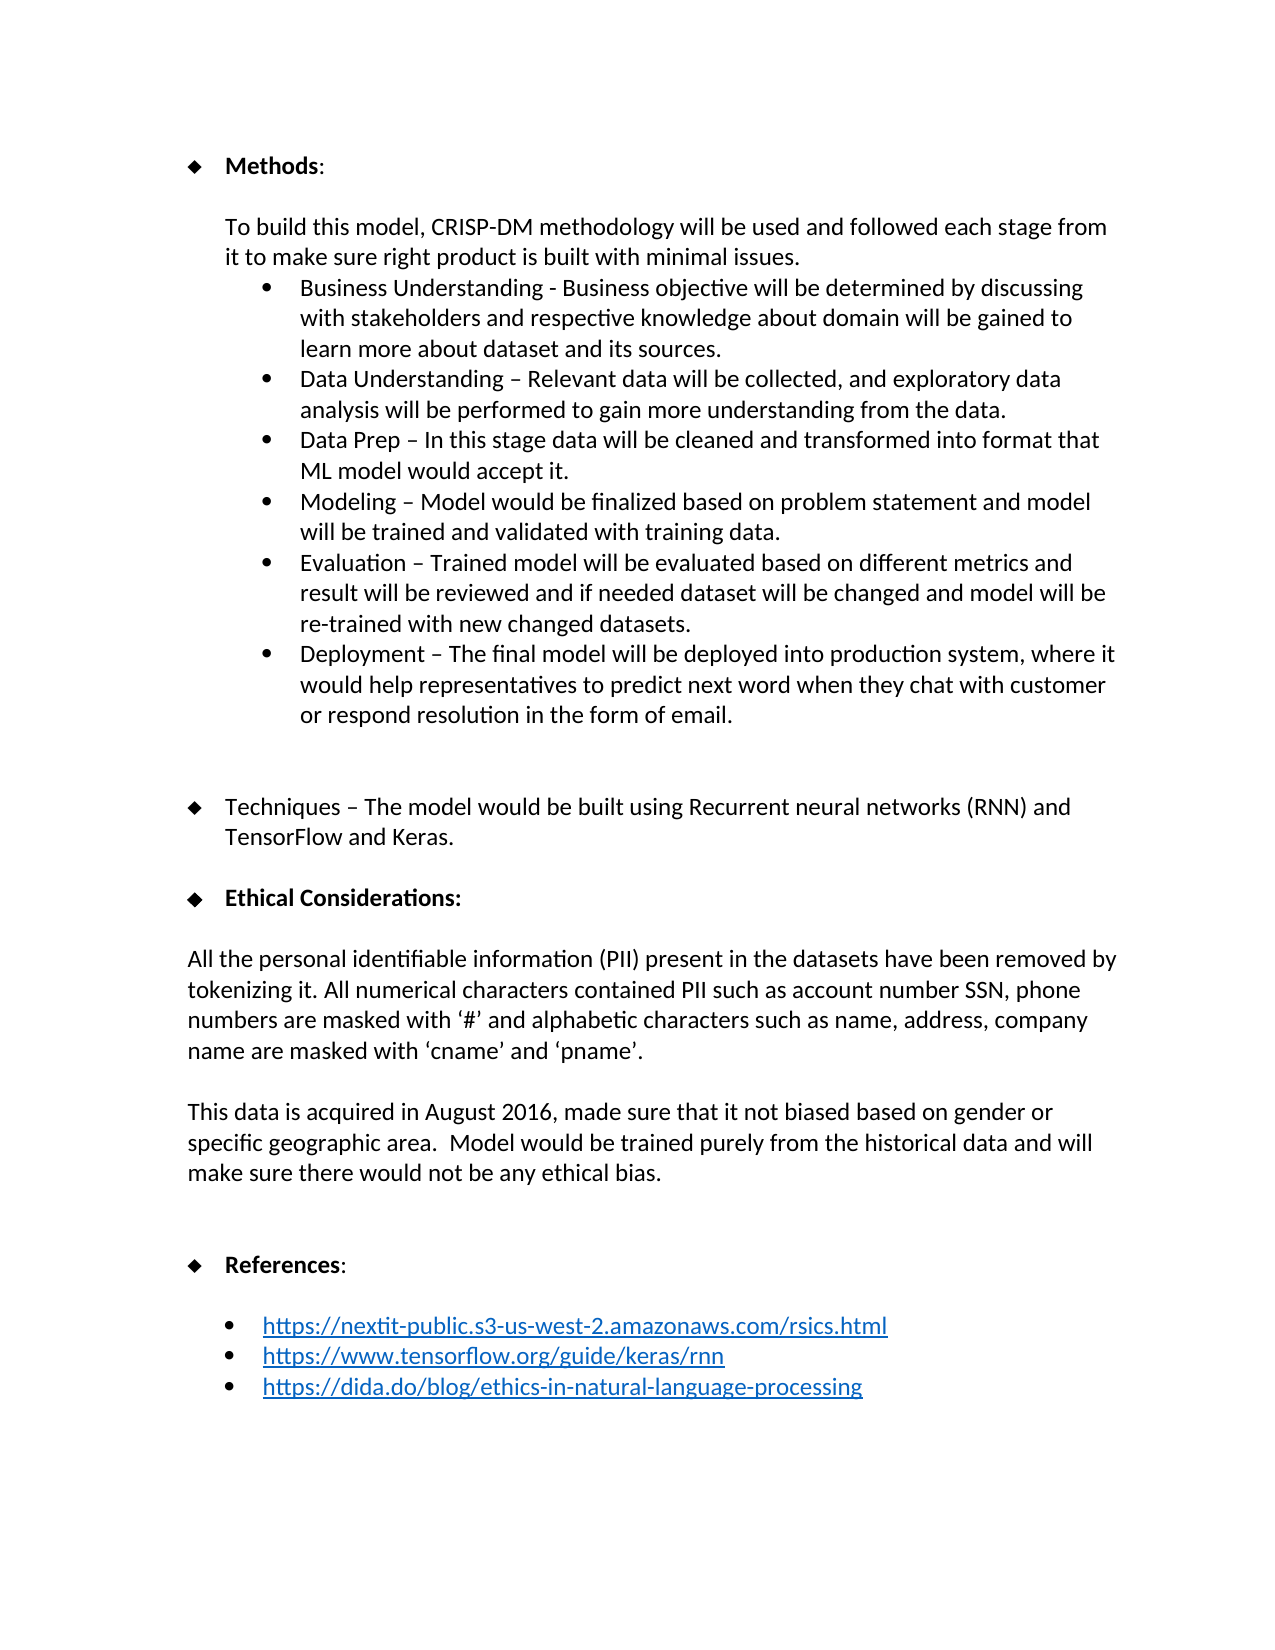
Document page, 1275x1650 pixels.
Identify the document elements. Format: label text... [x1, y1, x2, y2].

text All the personal identifiable information (PII) present in the datasets have been removed by tokenizing it. All numerical characters contained PII such as account number SSN, phone numbers are masked with ‘#’ and alphabetic characters such as name, address, company name are masked with ‘cname’ and ‘pname’. [187, 943, 1125, 1066]
text To build this model, CRISP-DM methodology will be used and followed each stage from it to make sure right product is built with minimal issues. [225, 211, 1125, 272]
list Techniques – The model would be built using Recurrent neural networks (RNN) and TensorFlow and Keras. [187, 791, 1125, 852]
list Methods: [187, 150, 1125, 181]
list https://nextit-public.s3-us-west-2.amazonaws.com/rsics.html [225, 1310, 1125, 1340]
list Ethical Considerations: [187, 882, 1125, 913]
list Modeling – Model would be finalized based on problem statement and model will be trained and validated with training data. [262, 486, 1125, 547]
list Data Understanding – Relevant data will be collected, and exploratory data analysis will be performed to gain more understanding from the data. [262, 364, 1125, 425]
list https://www.tensorflow.org/guide/keras/rnn [225, 1340, 1125, 1371]
list Business Understanding - Business objective will be determined by discussing with stakeholders and respective knowledge about domain will be gained to learn more about dataset and its sources. [262, 272, 1125, 364]
list Evaluation – Trained model will be evaluated based on different metrics and result will be reviewed and if needed dataset will be changed and model will be re-trained with new changed datasets. [262, 547, 1125, 638]
list Deployment – The final model will be deployed into production system, where it would help representatives to predict next word when they chat with customer or respond resolution in the form of email. [262, 638, 1125, 730]
list Data Prep – In this stage data will be cleaned and transformed into format that ML model would accept it. [262, 425, 1125, 486]
text This data is acquired in August 2016, made sure that it not biased based on gender or specific geographic area. Model would be trained purely from the historical data and will make sure there would not be any ethical bias. [187, 1096, 1125, 1188]
list https://dida.do/blog/ethics-in-natural-language-processing [225, 1371, 1125, 1401]
list References: [187, 1249, 1125, 1279]
